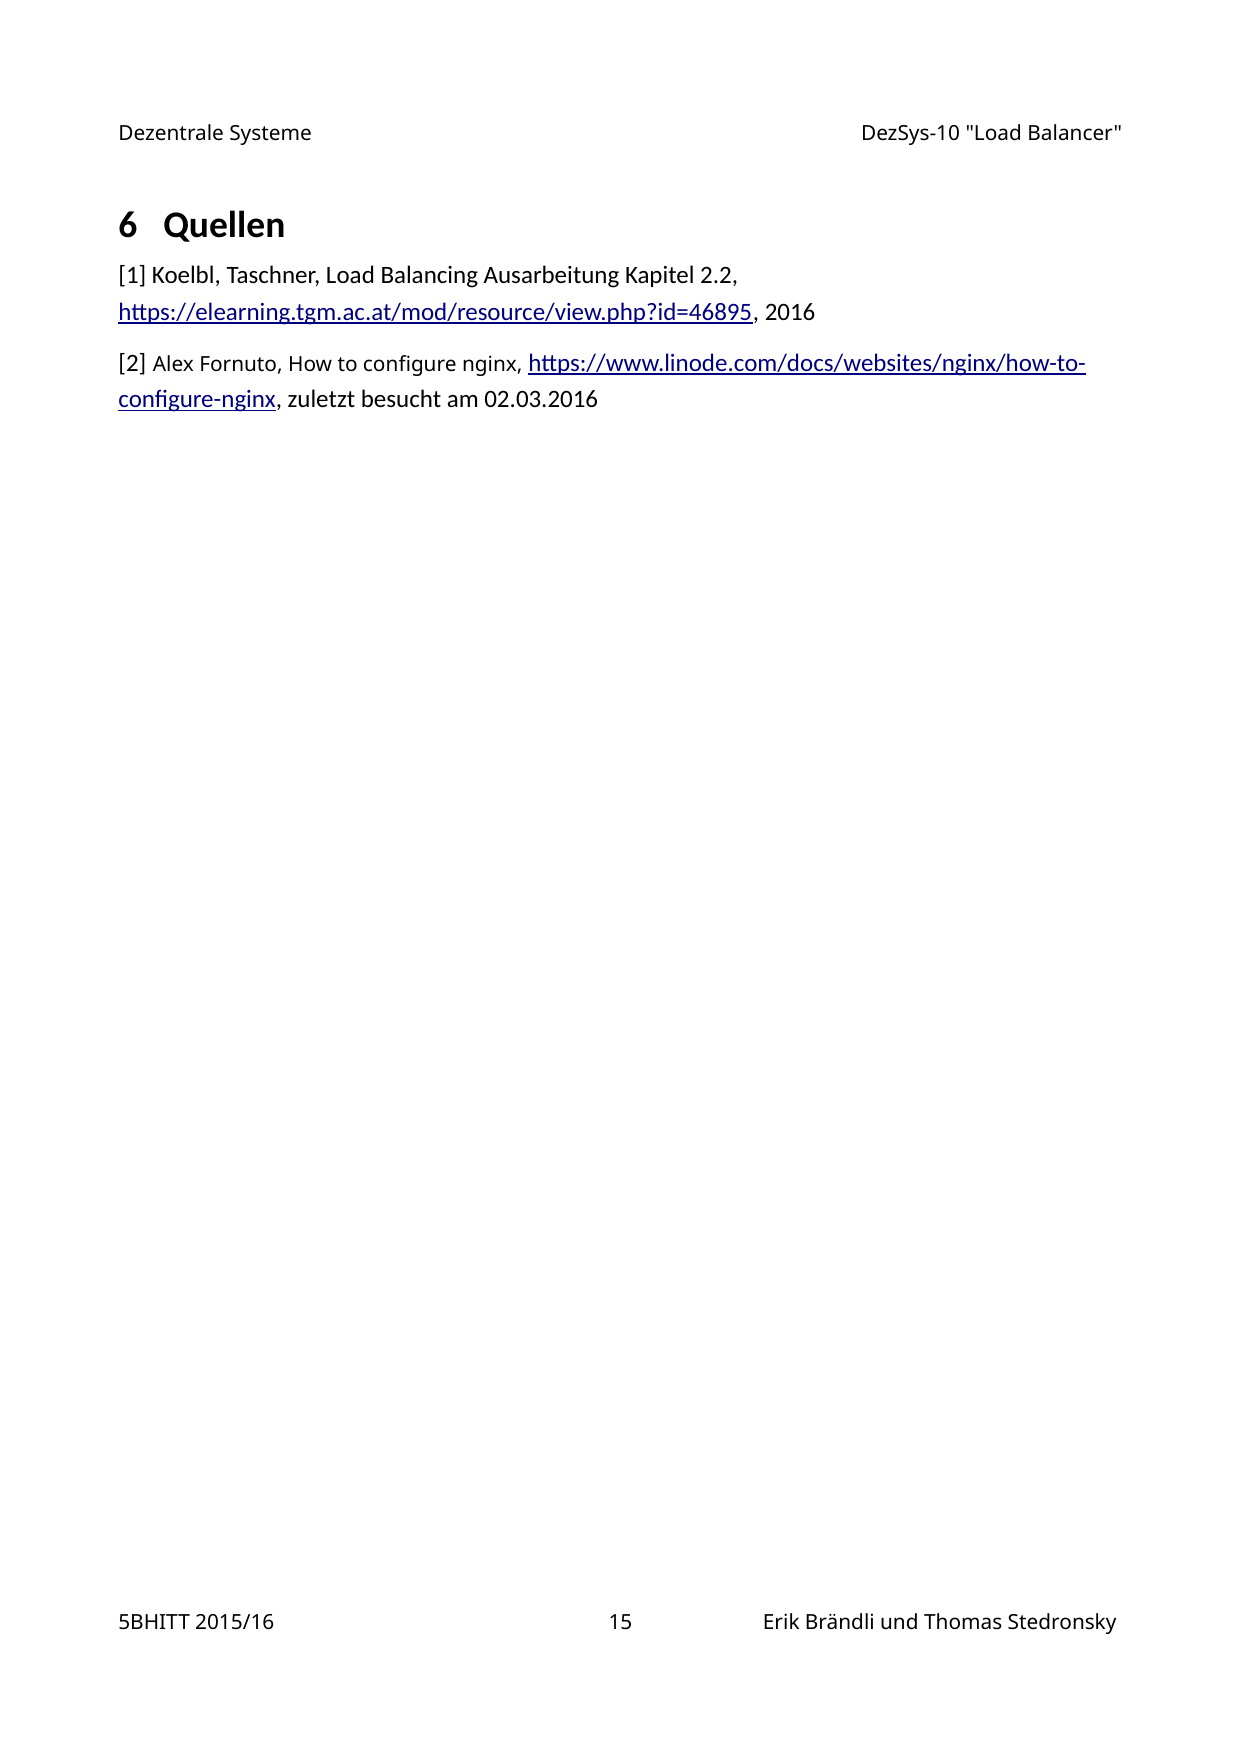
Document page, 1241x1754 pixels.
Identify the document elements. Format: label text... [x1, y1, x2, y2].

text [1] Koelbl, Taschner, Load Balancing Ausarbeitung Kapitel 2.2, https://elearning.tgm.ac.at/mod/resource/view.php?id=46895, 2016 [118, 259, 1122, 326]
text [2] Alex Fornuto, How to configure nginx, https://www.linode.com/docs/websites/nginx/how-to-configure-nginx, zuletzt besucht am 02.03.2016 [118, 347, 1122, 414]
subtitle Quellen [118, 201, 1122, 247]
